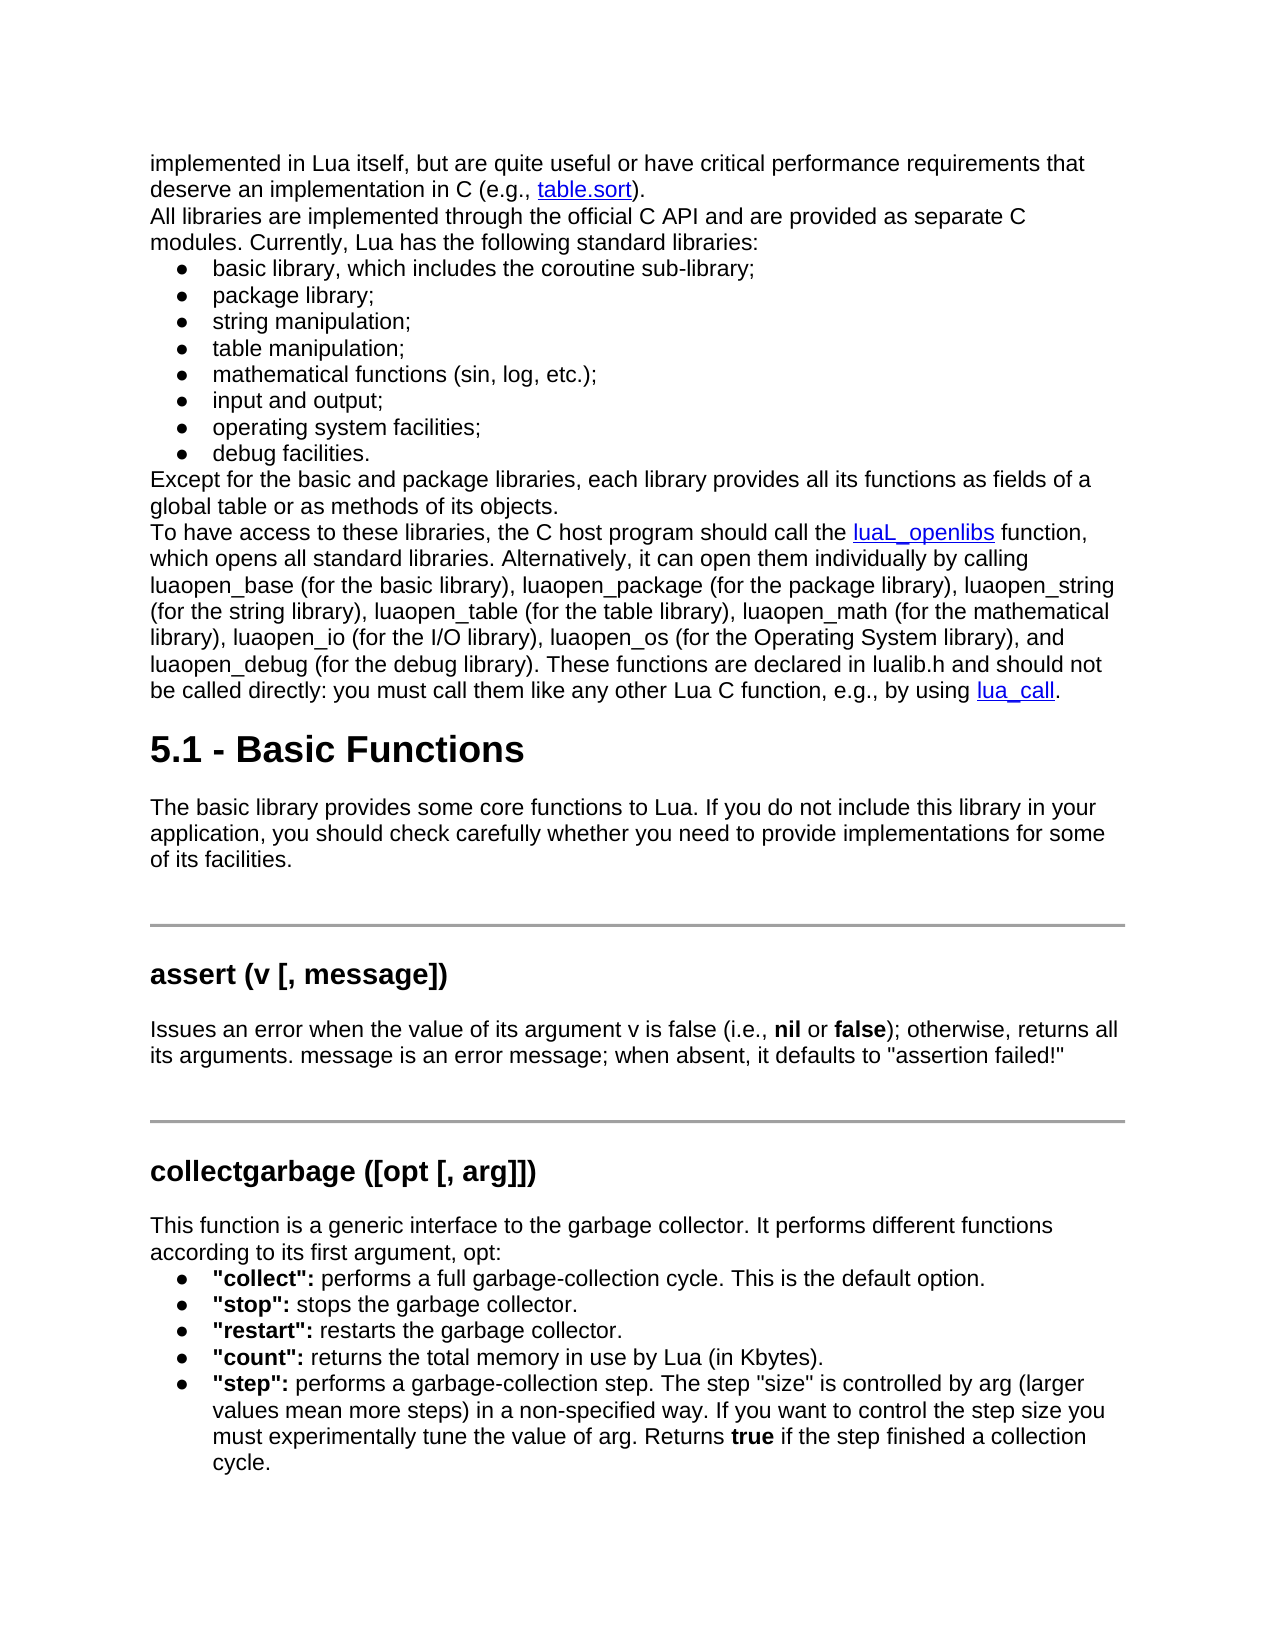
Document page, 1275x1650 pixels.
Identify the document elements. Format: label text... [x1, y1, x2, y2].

list mathematical functions (sin, log, etc.); [175, 361, 1125, 387]
text This function is a generic interface to the garbage collector. It performs different functions according to its first argument, opt: [150, 1212, 1125, 1265]
subtitle 5.1 - Basic Functions [150, 727, 1125, 770]
list "step": performs a garbage-collection step. The step "size" is controlled by arg (larger values mean more steps) in a non-specified way. If you want to control the step size you must experimentally tune the value of arg. Returns true if the step finished a collection cycle. [175, 1370, 1125, 1476]
list table manipulation; [175, 334, 1125, 361]
list debug facilities. [175, 440, 1125, 466]
list basic library, which includes the coroutine sub-library; [175, 255, 1125, 282]
text The basic library provides some core functions to Lua. If you do not include this library in your application, you should check carefully whether you need to provide implementations for some of its facilities. [150, 793, 1125, 872]
text Issues an error when the value of its argument v is false (i.e., nil or false); otherwise, returns all its arguments. message is an error message; when absent, it defaults to "assertion failed!" [150, 1016, 1125, 1069]
text Except for the basic and package libraries, each library provides all its functions as fields of a global table or as methods of its objects. [150, 466, 1125, 519]
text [150, 150, 1125, 203]
list string manipulation; [175, 308, 1125, 334]
list operating system facilities; [175, 413, 1125, 440]
list "restart": restarts the garbage collector. [175, 1317, 1125, 1344]
list package library; [175, 282, 1125, 308]
list "stop": stops the garbage collector. [175, 1291, 1125, 1317]
subtitle assert (v [, message]) [150, 927, 1125, 991]
subtitle collectgarbage ([opt [, arg]]) [150, 1124, 1125, 1187]
list "count": returns the total memory in use by Lua (in Kbytes). [175, 1344, 1125, 1370]
list input and output; [175, 387, 1125, 413]
text To have access to these libraries, the C host program should call the luaL_openlibs function, which opens all standard libraries. Alternatively, it can open them individually by calling luaopen_base (for the basic library), luaopen_package (for the package library), luaopen_string (for the string library), luaopen_table (for the table library), luaopen_math (for the mathematical library), luaopen_io (for the I/O library), luaopen_os (for the Operating System library), and luaopen_debug (for the debug library). These functions are declared in lualib.h and should not be called directly: you must call them like any other Lua C function, e.g., by using lua_call. [150, 519, 1125, 703]
list "collect": performs a full garbage-collection cycle. This is the default option. [175, 1265, 1125, 1291]
text All libraries are implemented through the official C API and are provided as separate C modules. Currently, Lua has the following standard libraries: [150, 203, 1125, 255]
